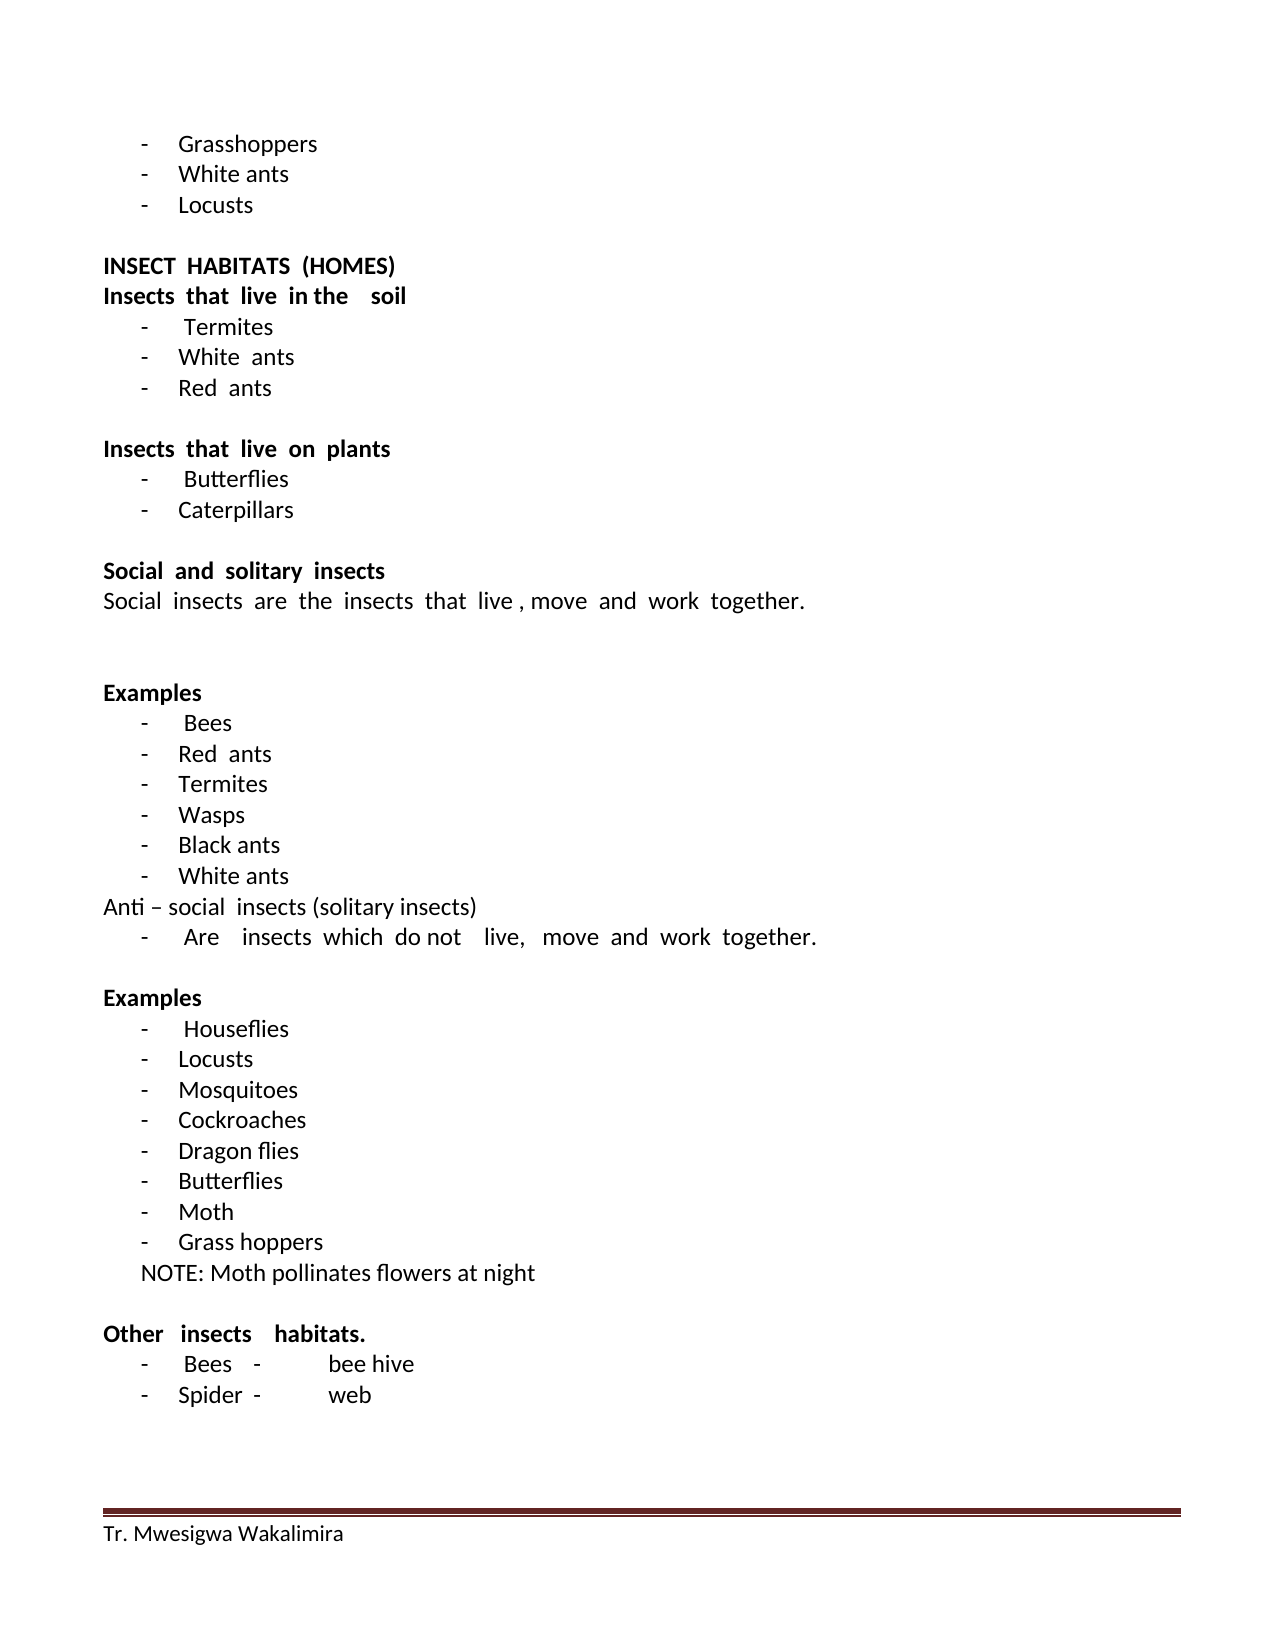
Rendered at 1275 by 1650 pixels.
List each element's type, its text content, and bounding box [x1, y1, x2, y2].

list Red ants [141, 372, 1181, 402]
list Termites [141, 769, 1181, 799]
list Butterflies [141, 1165, 1181, 1196]
text INSECT HABITATS (HOMES) [103, 250, 1181, 280]
list Black ants [141, 830, 1181, 860]
list Wasps [141, 799, 1181, 830]
text Examples [103, 677, 1181, 708]
text Social insects are the insects that live , move and work together. [103, 586, 1181, 616]
list Moth [141, 1196, 1181, 1226]
list Spider - web [141, 1379, 1181, 1409]
list Mosquitoes [141, 1074, 1181, 1104]
text Examples [103, 982, 1181, 1013]
text NOTE: Moth pollinates flowers at night [141, 1257, 1181, 1287]
text Social and solitary insects [103, 555, 1181, 586]
list Butterflies [141, 463, 1181, 494]
text Insects that live on plants [103, 433, 1181, 463]
list Dragon flies [141, 1135, 1181, 1165]
list Locusts [141, 1043, 1181, 1074]
list White ants [141, 158, 1181, 189]
text Other insects habitats. [103, 1318, 1181, 1348]
list Grasshoppers [141, 128, 1181, 158]
list Bees - bee hive [141, 1348, 1181, 1379]
text Anti – social insects (solitary insects) [103, 891, 1181, 921]
list Red ants [141, 738, 1181, 769]
list White ants [141, 860, 1181, 891]
list Termites [141, 311, 1181, 341]
list Houseflies [141, 1013, 1181, 1043]
list Locusts [141, 189, 1181, 219]
list Are insects which do not live, move and work together. [141, 921, 1181, 952]
text Insects that live in the soil [103, 280, 1181, 311]
list Cockroaches [141, 1104, 1181, 1135]
list Bees [141, 708, 1181, 738]
list Grass hoppers [141, 1226, 1181, 1257]
list Caterpillars [141, 494, 1181, 524]
list White ants [141, 341, 1181, 372]
